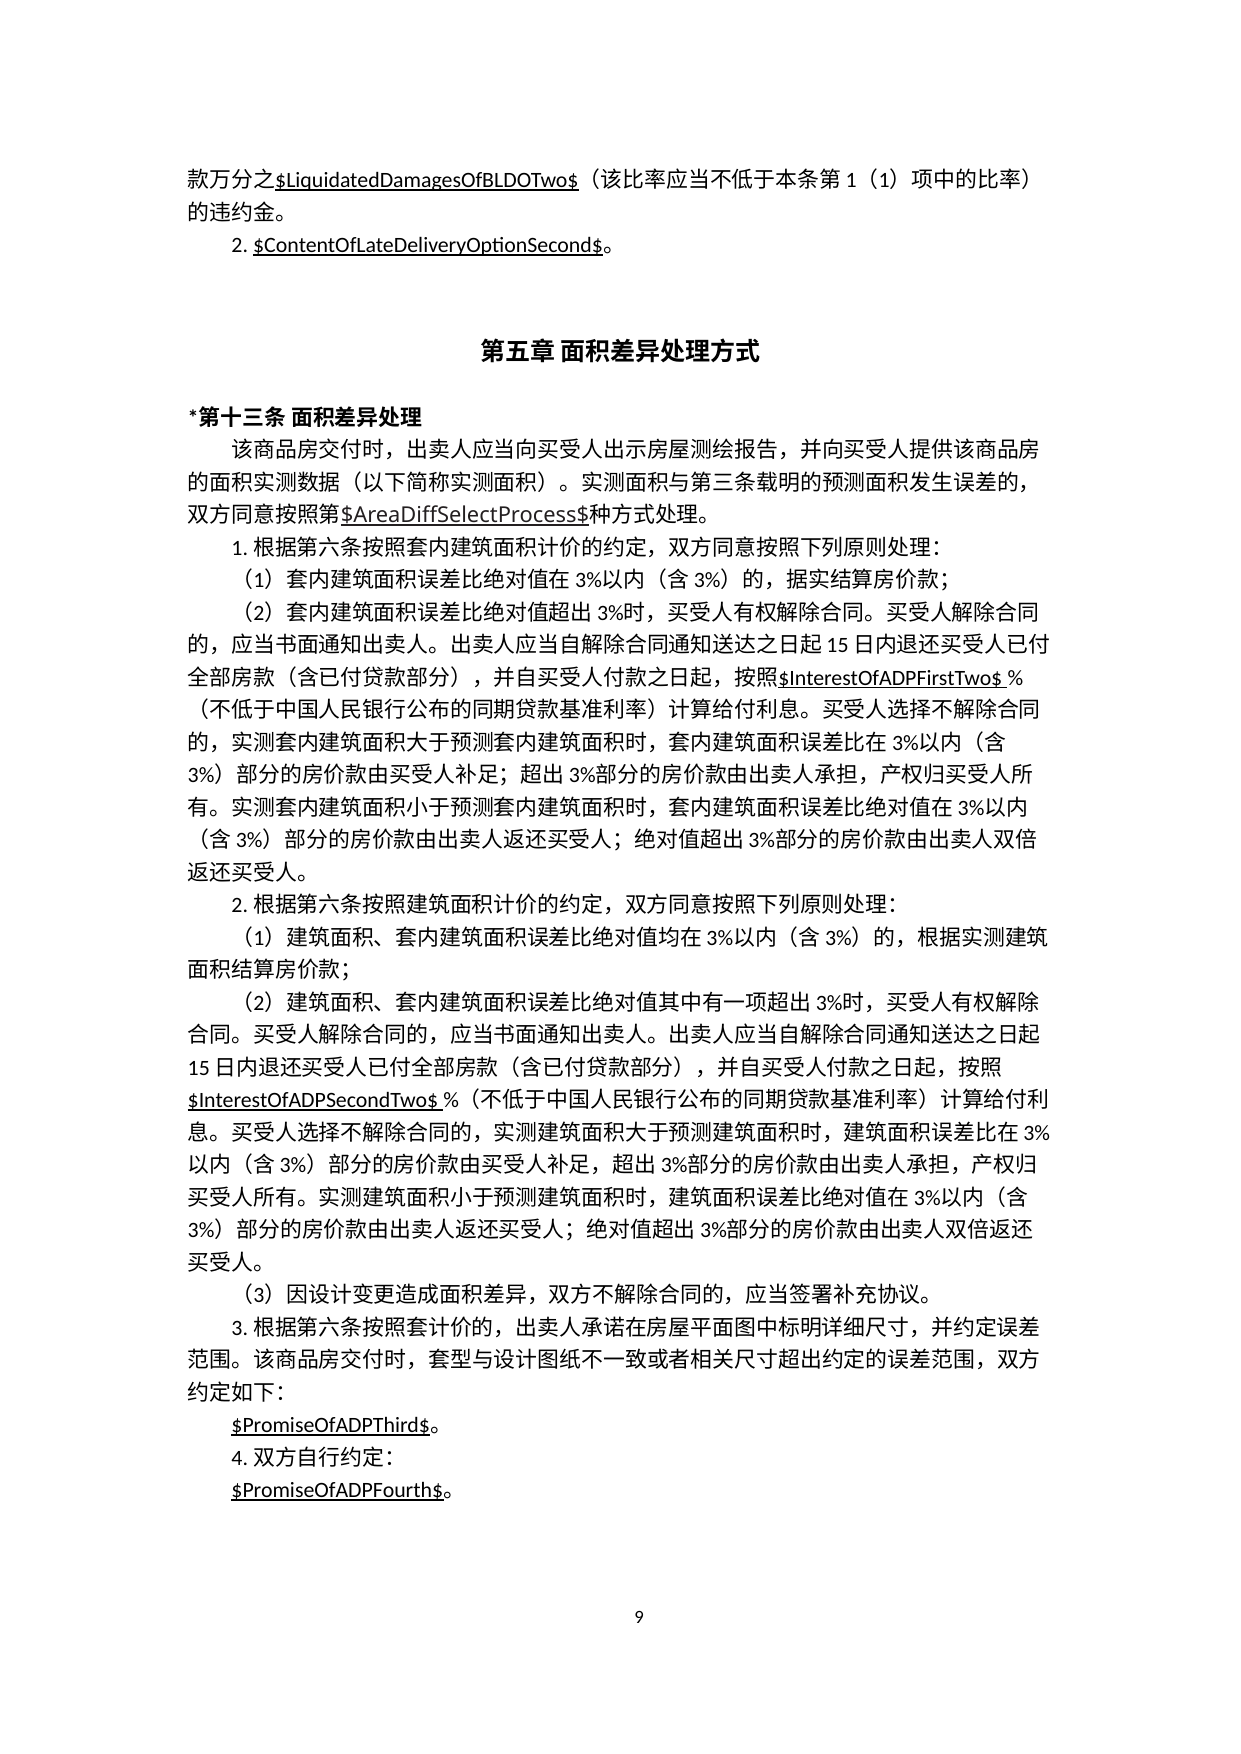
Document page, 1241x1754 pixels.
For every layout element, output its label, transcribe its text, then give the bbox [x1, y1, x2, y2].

text （1）套内建筑面积误差比绝对值在3%以内（含3%）的，据实结算房价款； [187, 562, 1053, 594]
text （2）套内建筑面积误差比绝对值超出3%时，买受人有权解除合同。买受人解除合同的，应当书面通知出卖人。出卖人应当自解除合同通知送达之日起15日内退还买受人已付全部房款（含已付贷款部分），并自买受人付款之日起，按照$InterestOfADPFirstTwo$ %（不低于中国人民银行公布的同期贷款基准利率）计算给付利息。买受人选择不解除合同的，实测套内建筑面积大于预测套内建筑面积时，套内建筑面积误差比在3%以内（含3%）部分的房价款由买受人补足；超出3%部分的房价款由出卖人承担，产权归买受人所有。实测套内建筑面积小于预测套内建筑面积时，套内建筑面积误差比绝对值在3%以内（含3%）部分的房价款由出卖人返还买受人；绝对值超出3%部分的房价款由出卖人双倍返还买受人。 [187, 594, 1053, 887]
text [187, 162, 1053, 227]
text 1. 根据第六条按照套内建筑面积计价的约定，双方同意按照下列原则处理： [187, 529, 1053, 562]
text 3. 根据第六条按照套计价的，出卖人承诺在房屋平面图中标明详细尺寸，并约定误差范围。该商品房交付时，套型与设计图纸不一致或者相关尺寸超出约定的误差范围，双方约定如下： [187, 1309, 1053, 1407]
text $PromiseOfADPFourth$。 [187, 1472, 1053, 1504]
text （3）因设计变更造成面积差异，双方不解除合同的，应当签署补充协议。 [187, 1277, 1053, 1309]
text 2. 根据第六条按照建筑面积计价的约定，双方同意按照下列原则处理： [187, 887, 1053, 919]
subtitle 第五章 面积差异处理方式 [187, 317, 1053, 382]
text *第十三条 面积差异处理 [187, 399, 1053, 432]
text 该商品房交付时，出卖人应当向买受人出示房屋测绘报告，并向买受人提供该商品房的面积实测数据（以下简称实测面积）。实测面积与第三条载明的预测面积发生误差的，双方同意按照第$AreaDiffSelectProcess$种方式处理。 [187, 432, 1053, 529]
text （2）建筑面积、套内建筑面积误差比绝对值其中有一项超出3%时，买受人有权解除合同。买受人解除合同的，应当书面通知出卖人。出卖人应当自解除合同通知送达之日起15日内退还买受人已付全部房款（含已付贷款部分），并自买受人付款之日起，按照$InterestOfADPSecondTwo$ %（不低于中国人民银行公布的同期贷款基准利率）计算给付利息。买受人选择不解除合同的，实测建筑面积大于预测建筑面积时，建筑面积误差比在3%以内（含3%）部分的房价款由买受人补足，超出3%部分的房价款由出卖人承担，产权归买受人所有。实测建筑面积小于预测建筑面积时，建筑面积误差比绝对值在3%以内（含3%）部分的房价款由出卖人返还买受人；绝对值超出3%部分的房价款由出卖人双倍返还买受人。 [187, 984, 1053, 1277]
text 4. 双方自行约定： [187, 1439, 1053, 1472]
text $PromiseOfADPThird$。 [187, 1407, 1053, 1439]
text 2. $ContentOfLateDeliveryOptionSecond$。 [187, 227, 1053, 259]
text （1）建筑面积、套内建筑面积误差比绝对值均在3%以内（含3%）的，根据实测建筑面积结算房价款； [187, 919, 1053, 984]
